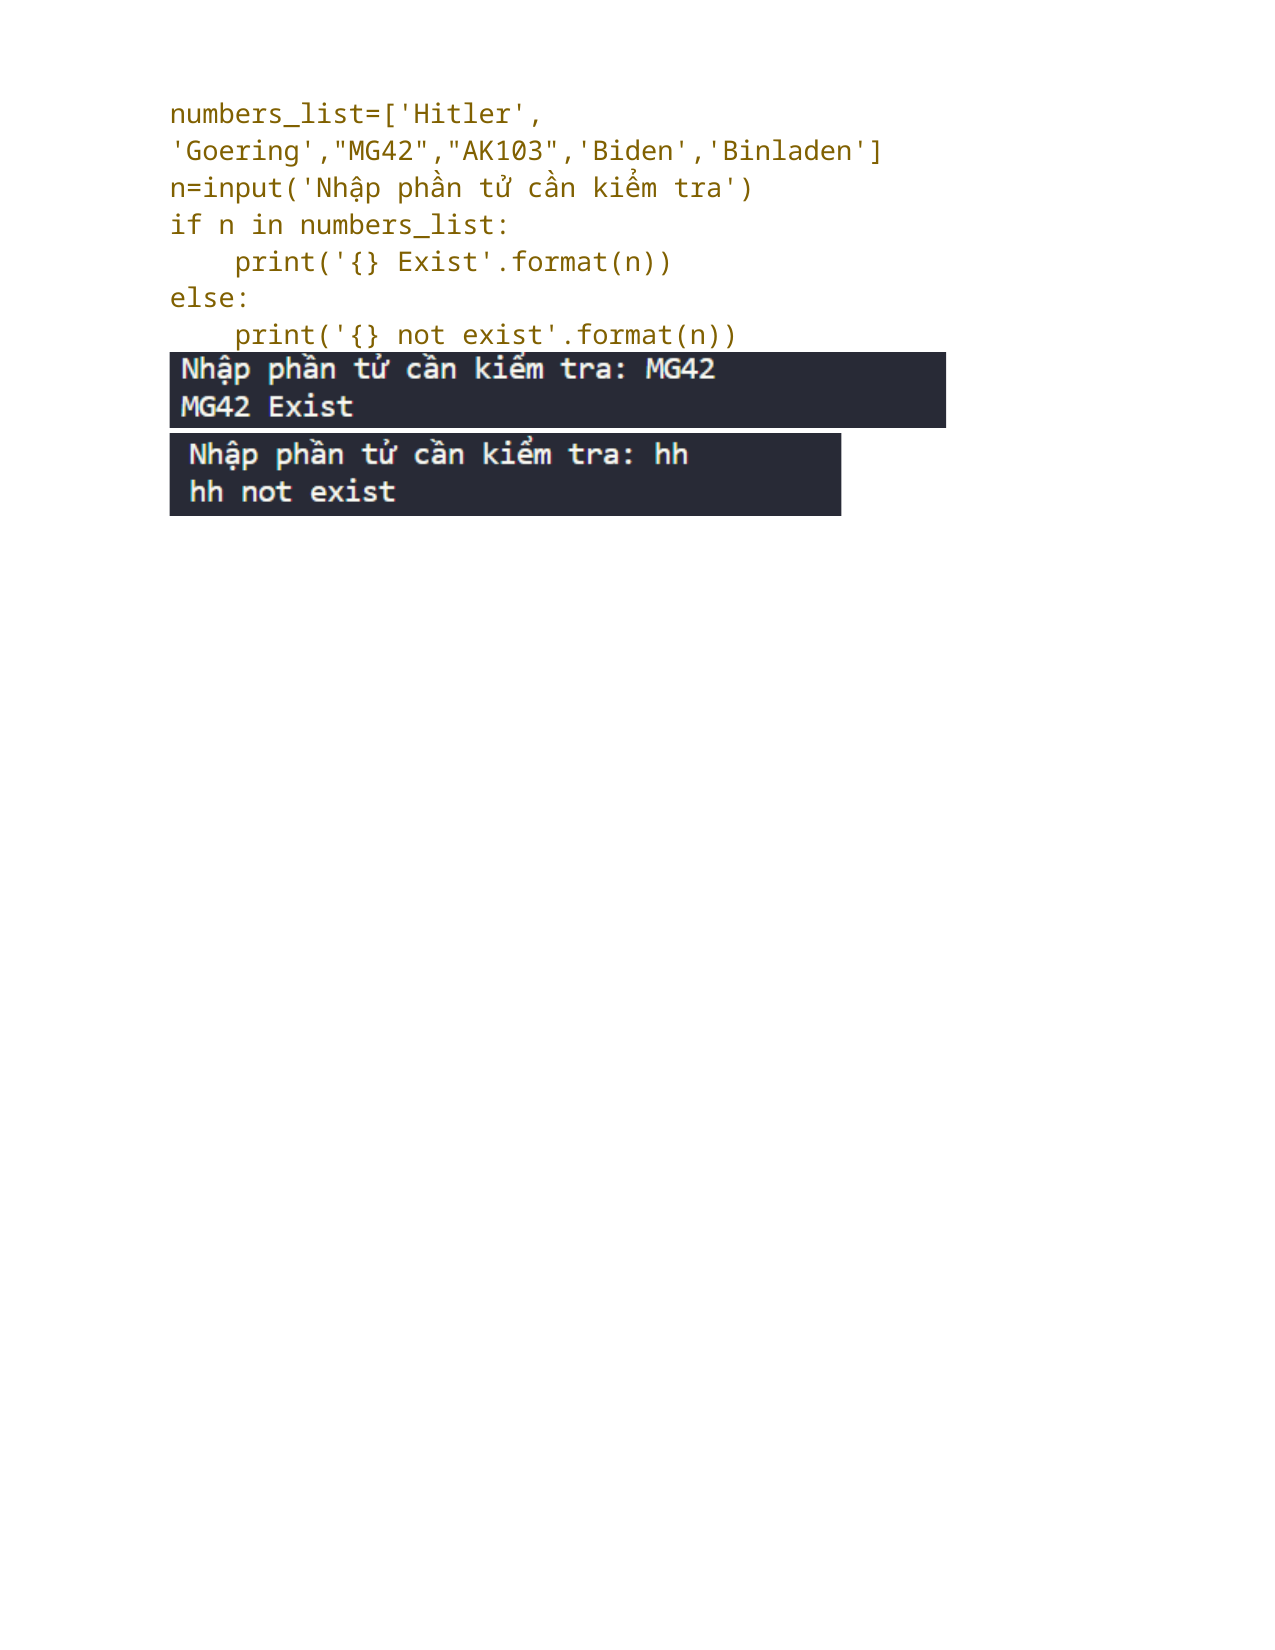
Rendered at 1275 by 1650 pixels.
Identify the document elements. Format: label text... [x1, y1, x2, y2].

text print('{} not exist'.format(n)) [169, 316, 1186, 353]
text else: [169, 279, 1186, 316]
text numbers_list=['Hitler', 'Goering',"MG42","AK103",'Biden','Binladen'] [169, 94, 1186, 168]
text n=input('Nhập phần tử cần kiểm tra') [169, 168, 1186, 205]
picture [169, 433, 842, 516]
picture [169, 352, 947, 428]
text if n in numbers_list: [169, 205, 1186, 242]
text print('{} Exist'.format(n)) [169, 242, 1186, 279]
